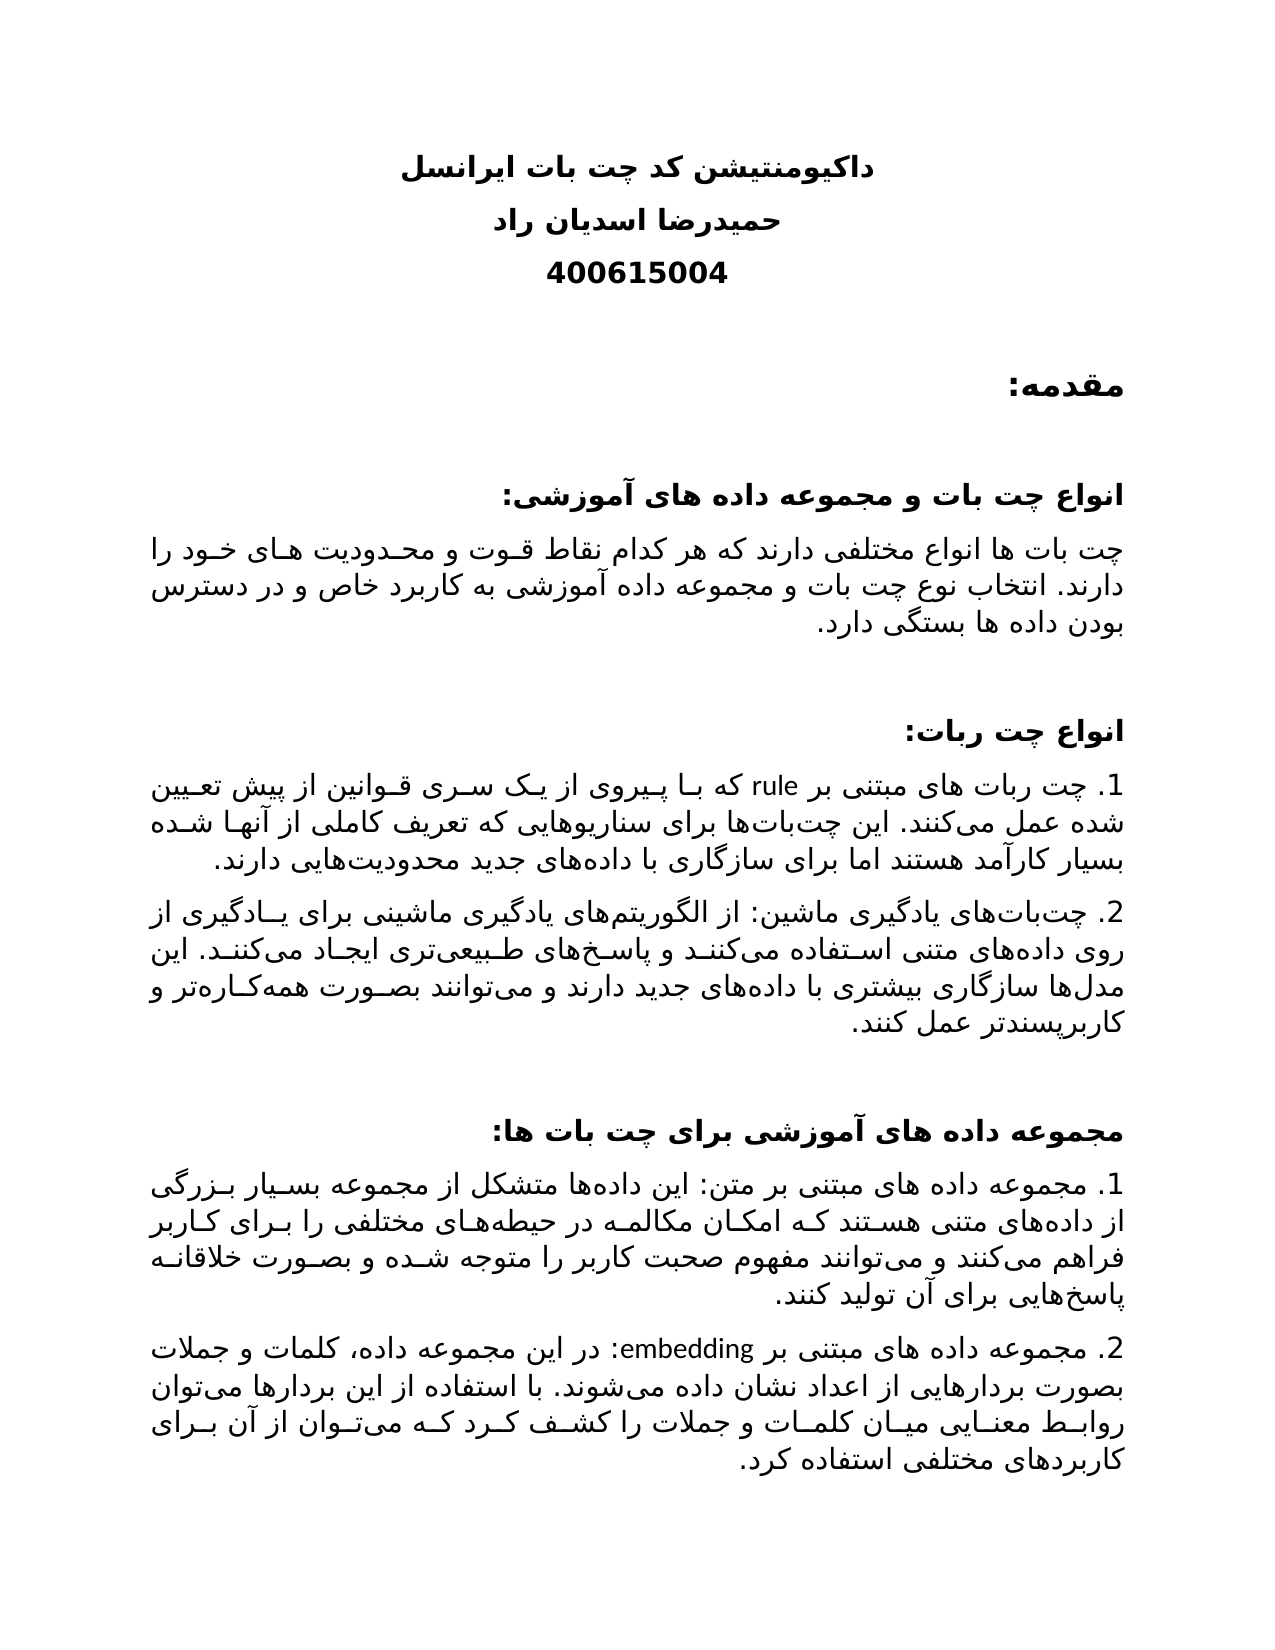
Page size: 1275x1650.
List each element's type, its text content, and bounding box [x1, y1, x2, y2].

text چت بات ها انواع مختلفی دارند که هر کدام نقاط قوت و محدودیت های خود را دارند. انتخاب نوع چت بات و مجموعه داده آموزشی به کاربرد خاص و در دسترس بودن داده ها بستگی دارد. [150, 532, 1125, 639]
text انواع چت بات و مجموعه داده های آموزشی: [150, 479, 1125, 513]
text 2. مجموعه داده های مبتنی بر embedding: در این مجموعه داده، کلمات و جملات بصورت بردارهایی از اعداد نشان داده می‌شوند. با استفاده از این بردارها می‌توان روابط معنایی میان کلمات و جملات را کشف کرد که می‌توان از آن برای کاربردهای مختلفی استفاده کرد. [150, 1331, 1125, 1476]
text انواع چت ربات: [150, 714, 1125, 748]
text 1. مجموعه داده های مبتنی بر متن: این داده‌ها متشکل از مجموعه بسیار بزرگی از داده‌های متنی هستند که امکان مکالمه در حیطه‌های مختلفی را برای کاربر فراهم می‌کنند و می‌توانند مفهوم صحبت کاربر را متوجه شده و بصورت خلاقانه پاسخ‌هایی برای آن تولید کنند. [150, 1167, 1125, 1311]
text حمیدرضا اسدیان راد [150, 203, 1125, 237]
text 400615004 [150, 257, 1125, 291]
text داکیومنتیشن کد چت بات ایرانسل [150, 150, 1125, 184]
text 1. چت ربات های مبتنی بر rule که با پیروی از یک سری قوانین از پیش تعیین شده عمل می‌کنند. این چت‌بات‌ها برای سناریوهایی که تعریف کاملی از آنها شده بسیار کارآمد هستند اما برای سازگاری با داده‌های جدید محدودیت‌هایی دارند. [150, 767, 1125, 876]
text مقدمه: [150, 365, 1125, 404]
text مجموعه داده های آموزشی برای چت بات ها: [150, 1114, 1125, 1148]
text 2. چت‌بات‌های یادگیری ماشین: از الگوریتم‌های یادگیری ماشینی برای یادگیری از روی داده‌های متنی استفاده می‌کنند و پاسخ‌های طبیعی‌تری ایجاد می‌کنند. این مدل‌ها سازگاری بیشتری با داده‌های جدید دارند و می‌‌توانند بصورت همه‌کاره‌تر و کاربرپسندتر عمل کنند. [150, 896, 1125, 1039]
